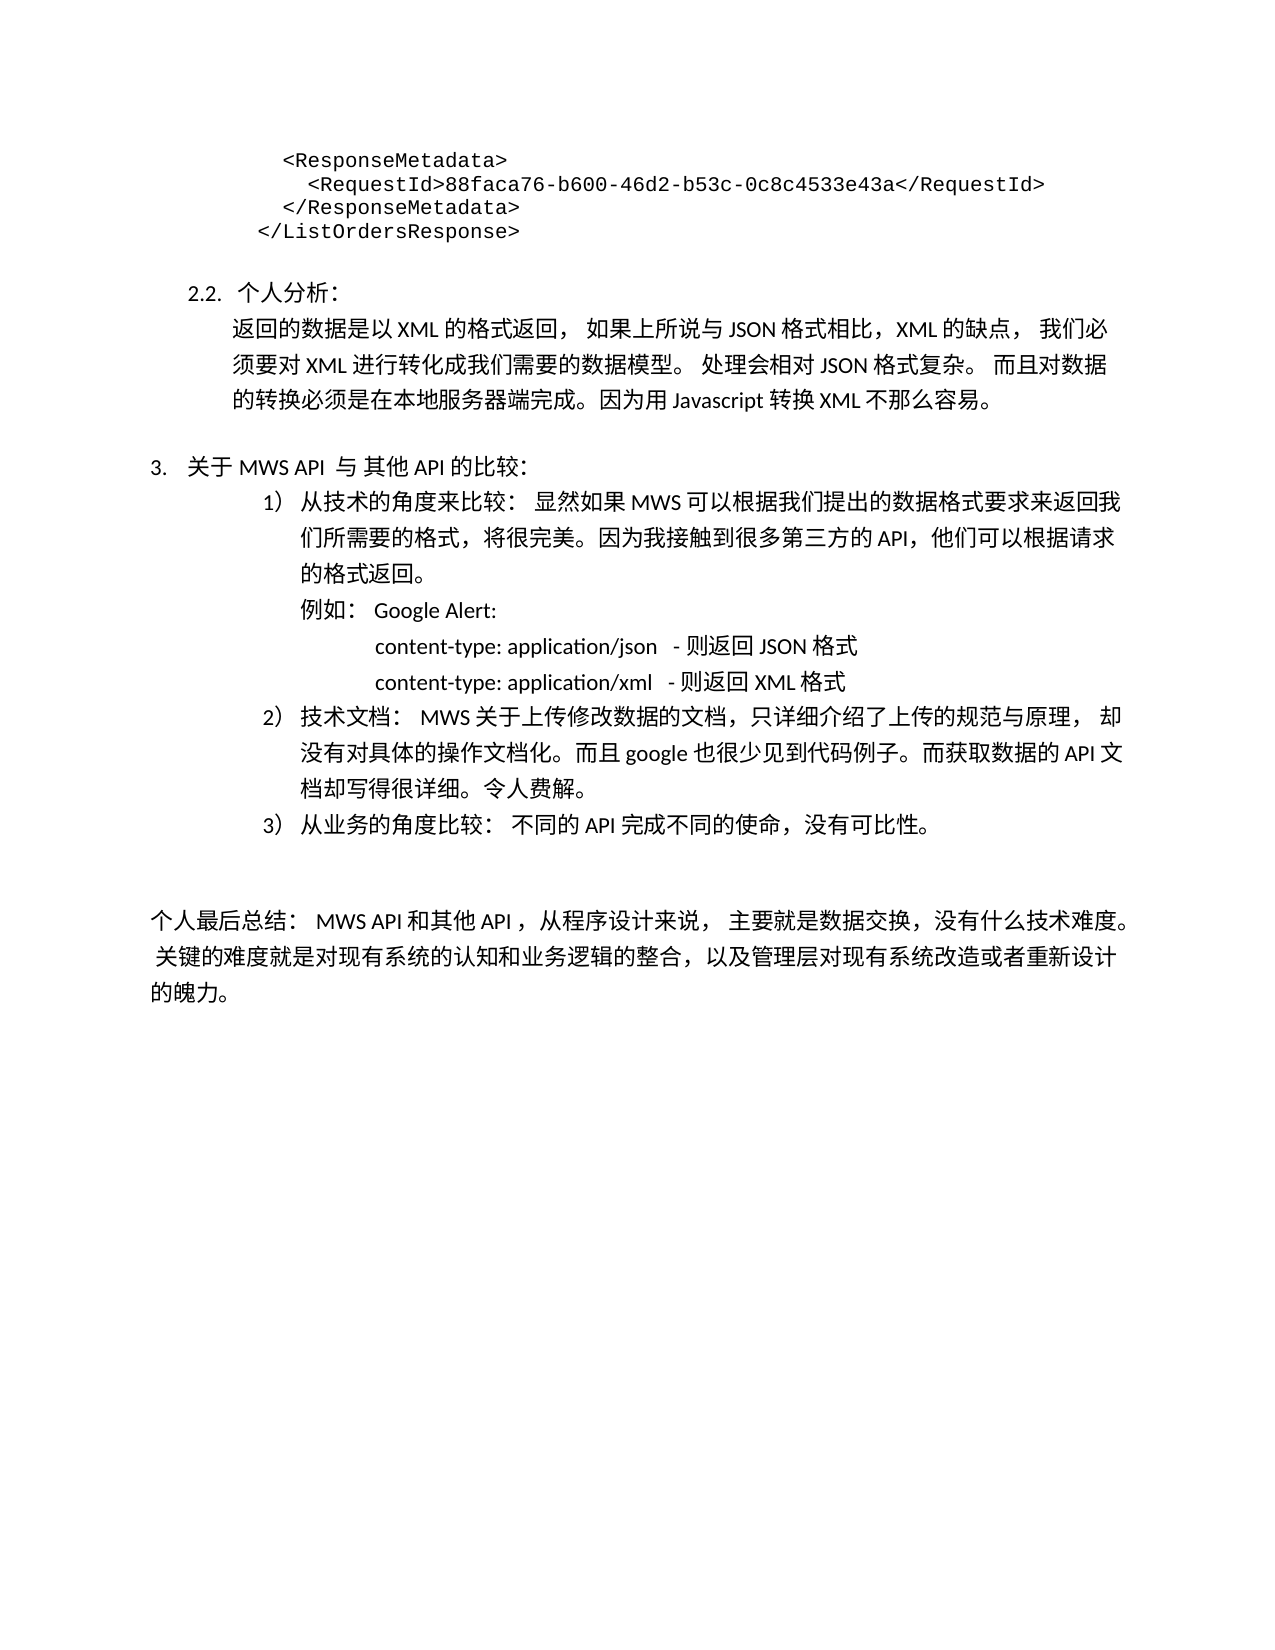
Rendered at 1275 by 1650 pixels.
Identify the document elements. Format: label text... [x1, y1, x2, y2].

text content-type: application/json - 则返回JSON 格式 [375, 627, 1125, 661]
list 返回的数据是以XML 的格式返回， 如果上所说与JSON 格式相比，XML 的缺点， 我们必须要对XML 进行转化成我们需要的数据模型。 处理会相对JSON 格式复杂。 而且对数据的转换必须是在本地服务器端完成。因为用Javascript 转换XML 不那么容易。 [232, 311, 1125, 416]
text 例如： Google Alert: [300, 592, 1125, 625]
list 个人分析： [187, 275, 1125, 308]
text <RequestId>88faca76-b600-46d2-b53c-0c8c4533e43a</RequestId> [232, 174, 1125, 197]
text 个人最后总结： MWS API 和其他API ，从程序设计来说， 主要就是数据交换，没有什么技术难度。 关键的难度就是对现有系统的认知和业务逻辑的整合，以及管理层对现有系统改造或者重新设计的魄力。 [150, 903, 1125, 1008]
list 关于 MWS API 与 其他API 的比较： [150, 448, 1125, 482]
text content-type: application/xml - 则返回 XML格式 [375, 663, 1125, 697]
text <ResponseMetadata> [232, 150, 1125, 174]
list 技术文档： MWS 关于上传修改数据的文档，只详细介绍了上传的规范与原理， 却没有对具体的操作文档化。而且google 也很少见到代码例子。而获取数据的API 文档却写得很详细。令人费解。 [262, 699, 1125, 804]
list 从业务的角度比较： 不同的API 完成不同的使命，没有可比性。 [262, 807, 1125, 840]
text </ListOrdersResponse> [232, 221, 1125, 244]
list 从技术的角度来比较： 显然如果MWS 可以根据我们提出的数据格式要求来返回我们所需要的格式，将很完美。因为我接触到很多第三方的API，他们可以根据请求的格式返回。 [262, 484, 1125, 589]
text </ResponseMetadata> [232, 197, 1125, 221]
